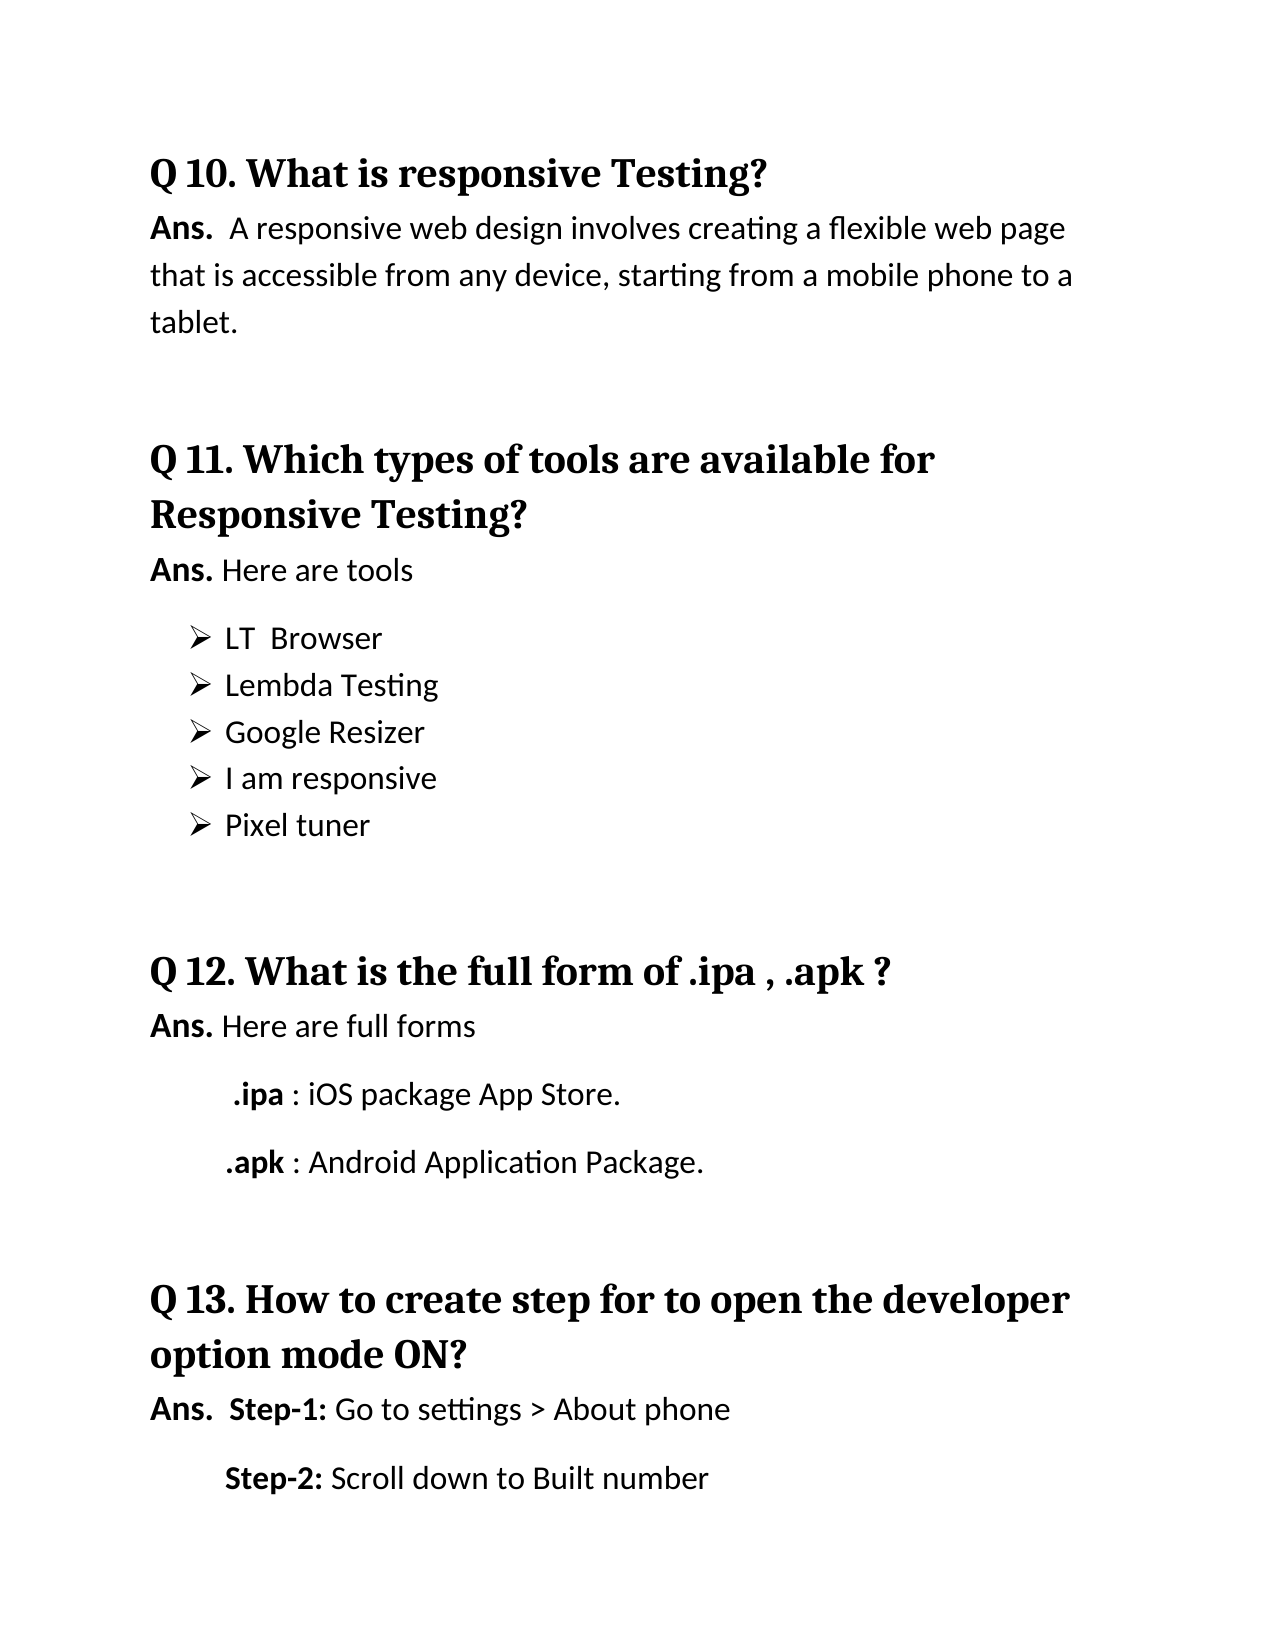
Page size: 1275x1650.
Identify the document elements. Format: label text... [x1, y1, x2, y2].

subtitle Q 10. What is responsive Testing? [150, 150, 1125, 198]
text Ans. Here are tools [150, 547, 1125, 590]
list Pixel tuner [187, 804, 1125, 845]
subtitle Q 11. Which types of tools are available for Responsive Testing? [150, 436, 1125, 539]
text .ipa : iOS package App Store. [150, 1073, 1125, 1114]
list Lembda Testing [187, 664, 1125, 704]
subtitle Q 12. What is the full form of .ipa , .apk ? [150, 948, 1125, 996]
list LT Browser [187, 617, 1125, 658]
text Ans. Step-1: Go to settings > About phone [150, 1386, 1125, 1429]
text .apk : Android Application Package. [150, 1141, 1125, 1182]
text Step-2: Scroll down to Built number [150, 1457, 1125, 1498]
list I am responsive [187, 757, 1125, 798]
list Google Resizer [187, 711, 1125, 751]
subtitle Q 13. How to create step for to open the developer option mode ON? [150, 1276, 1125, 1379]
text Ans. A responsive web design involves creating a flexible web page that is accessible from any device, starting from a mobile phone to a tablet. [150, 205, 1125, 342]
text Ans. Here are full forms [150, 1003, 1125, 1046]
